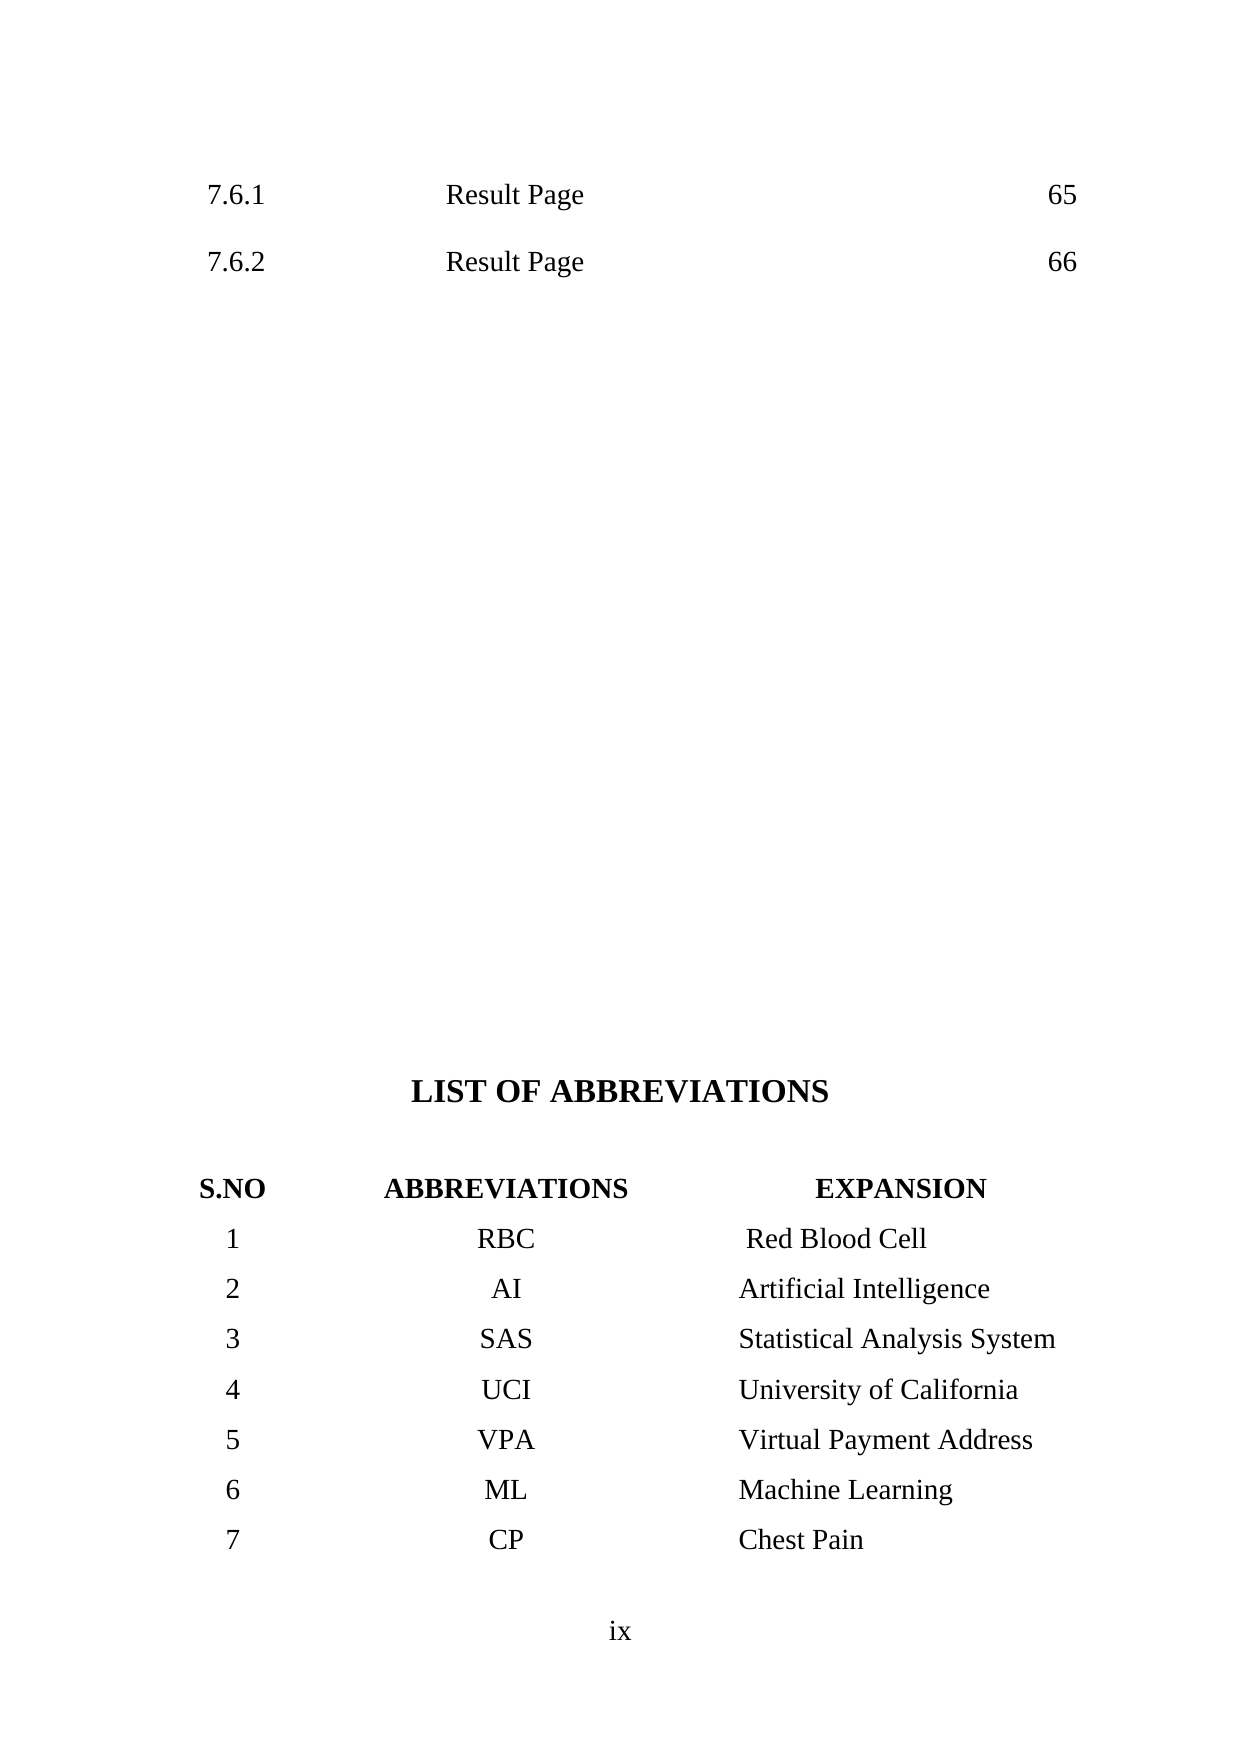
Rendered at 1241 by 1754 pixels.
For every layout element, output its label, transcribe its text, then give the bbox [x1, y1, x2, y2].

table_cell Chest Pain [665, 1523, 1137, 1573]
table_cell ML [347, 1472, 665, 1522]
table_cell 4 [118, 1372, 347, 1422]
table_cell 5 [118, 1422, 347, 1472]
table_cell Red Blood Cell [665, 1221, 1137, 1271]
table_cell UCI [347, 1372, 665, 1422]
text 7.6.2 Result Page 66 [207, 244, 1092, 278]
table_cell University of California [665, 1372, 1137, 1422]
table_cell Machine Learning [665, 1472, 1137, 1522]
table_cell CP [347, 1523, 665, 1573]
table_cell 6 [118, 1472, 347, 1522]
text LIST OF ABBREVIATIONS [148, 1072, 1092, 1110]
table_header EXPANSION [665, 1146, 1137, 1221]
table_header S.NO [118, 1146, 347, 1221]
table_cell 1 [118, 1221, 347, 1271]
table_cell VPA [347, 1422, 665, 1472]
table_cell 7 [118, 1523, 347, 1573]
table_cell Virtual Payment Address [665, 1422, 1137, 1472]
table_cell 2 [118, 1271, 347, 1322]
table_cell AI [347, 1271, 665, 1322]
table_cell RBC [347, 1221, 665, 1271]
text 7.6.1 Result Page 65 [207, 177, 1092, 211]
table_cell SAS [347, 1322, 665, 1372]
table_cell Artificial Intelligence [665, 1271, 1137, 1322]
table_header ABBREVIATIONS [347, 1146, 665, 1221]
table_cell Statistical Analysis System [665, 1322, 1137, 1372]
table_cell 3 [118, 1322, 347, 1372]
